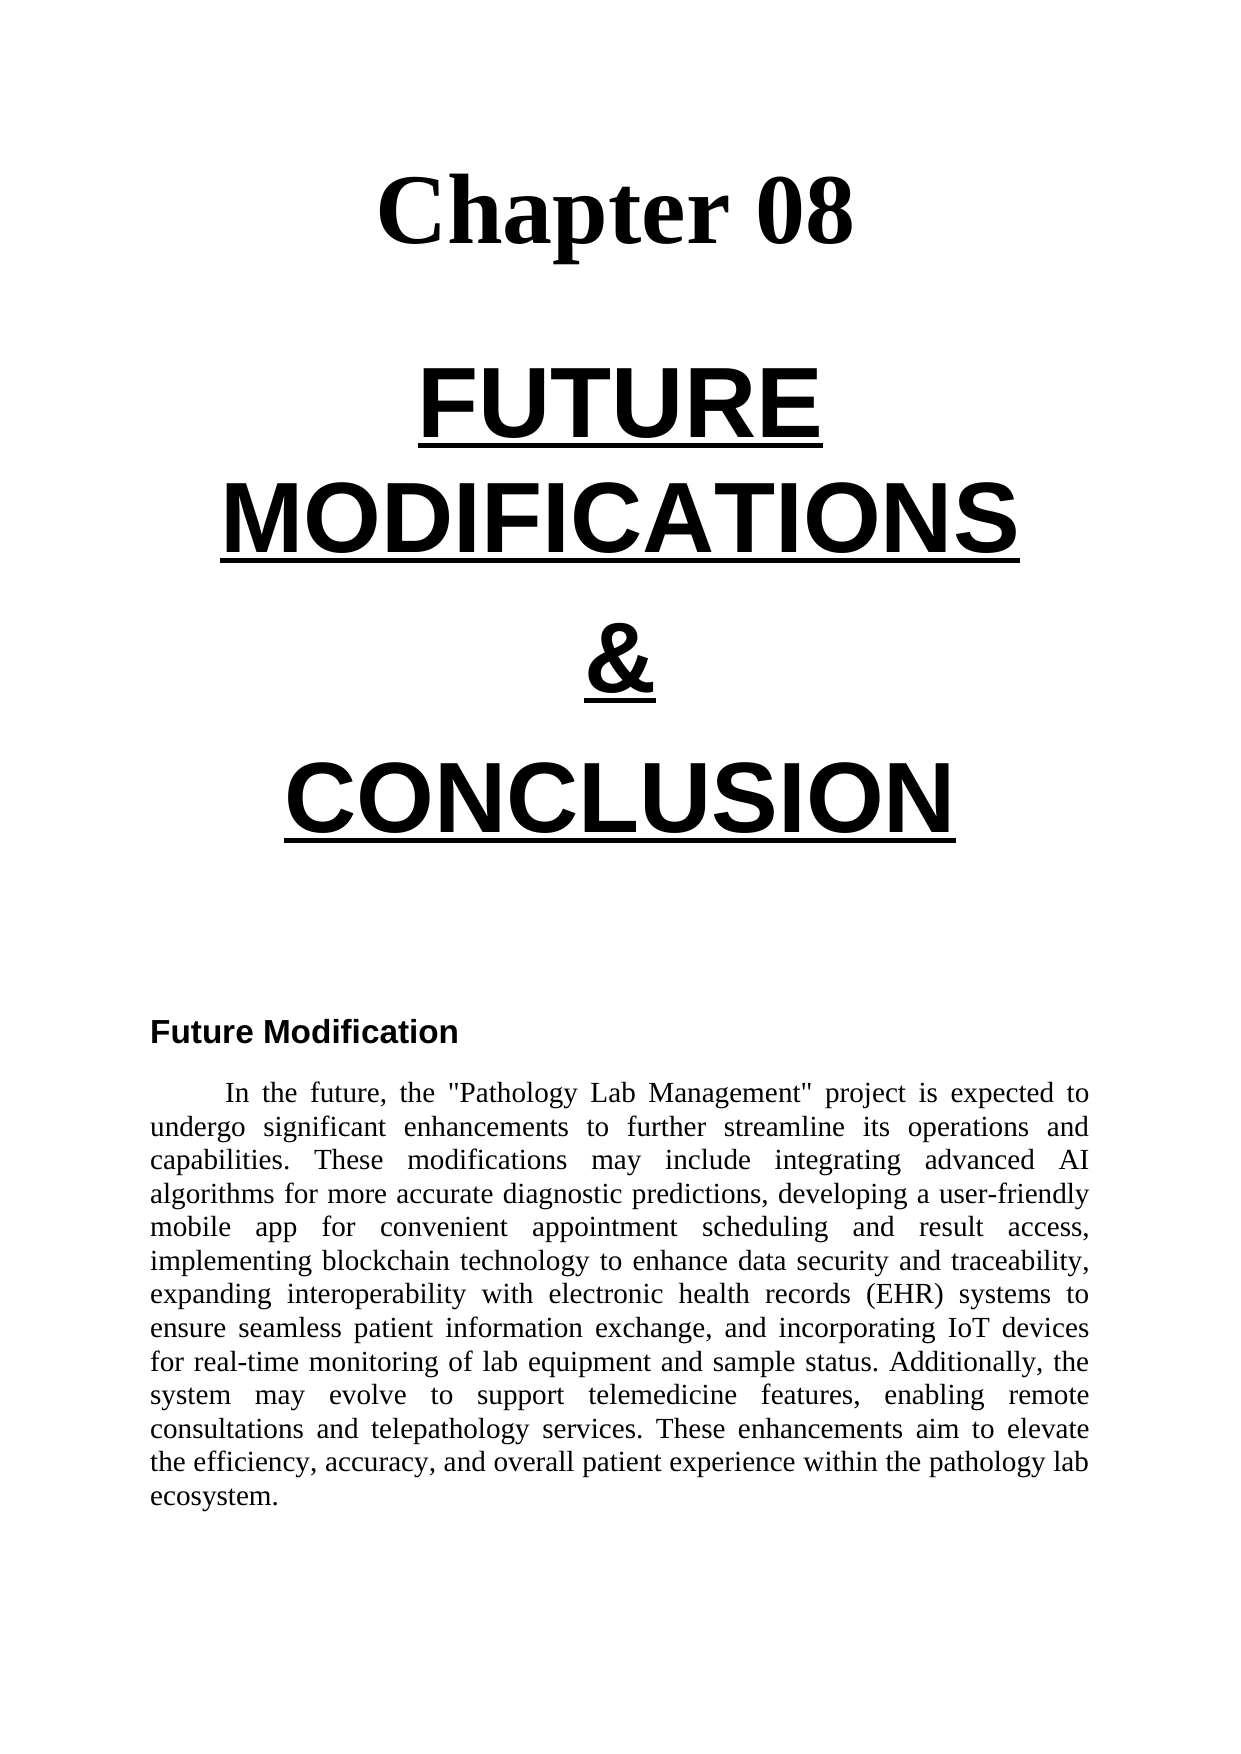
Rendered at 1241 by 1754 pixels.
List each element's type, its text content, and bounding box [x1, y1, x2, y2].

text CONCLUSION [150, 739, 1090, 854]
text Chapter 08 [375, 150, 1090, 265]
text In the future, the "Pathology Lab Management" project is expected to undergo significant enhancements to further streamline its operations and capabilities. These modifications may include integrating advanced AI algorithms for more accurate diagnostic predictions, developing a user-friendly mobile app for convenient appointment scheduling and result access, implementing blockchain technology to enhance data security and traceability, expanding interoperability with electronic health records (EHR) systems to ensure seamless patient information exchange, and incorporating IoT devices for real-time monitoring of lab equipment and sample status. Additionally, the system may evolve to support telemedicine features, enabling remote consultations and telepathology services. These enhancements aim to elevate the efficiency, accuracy, and overall patient experience within the pathology lab ecosystem. [150, 1075, 1090, 1511]
text & [150, 599, 1090, 714]
text Future Modification [150, 1012, 1090, 1050]
text FUTURE MODIFICATIONS [150, 344, 1090, 574]
